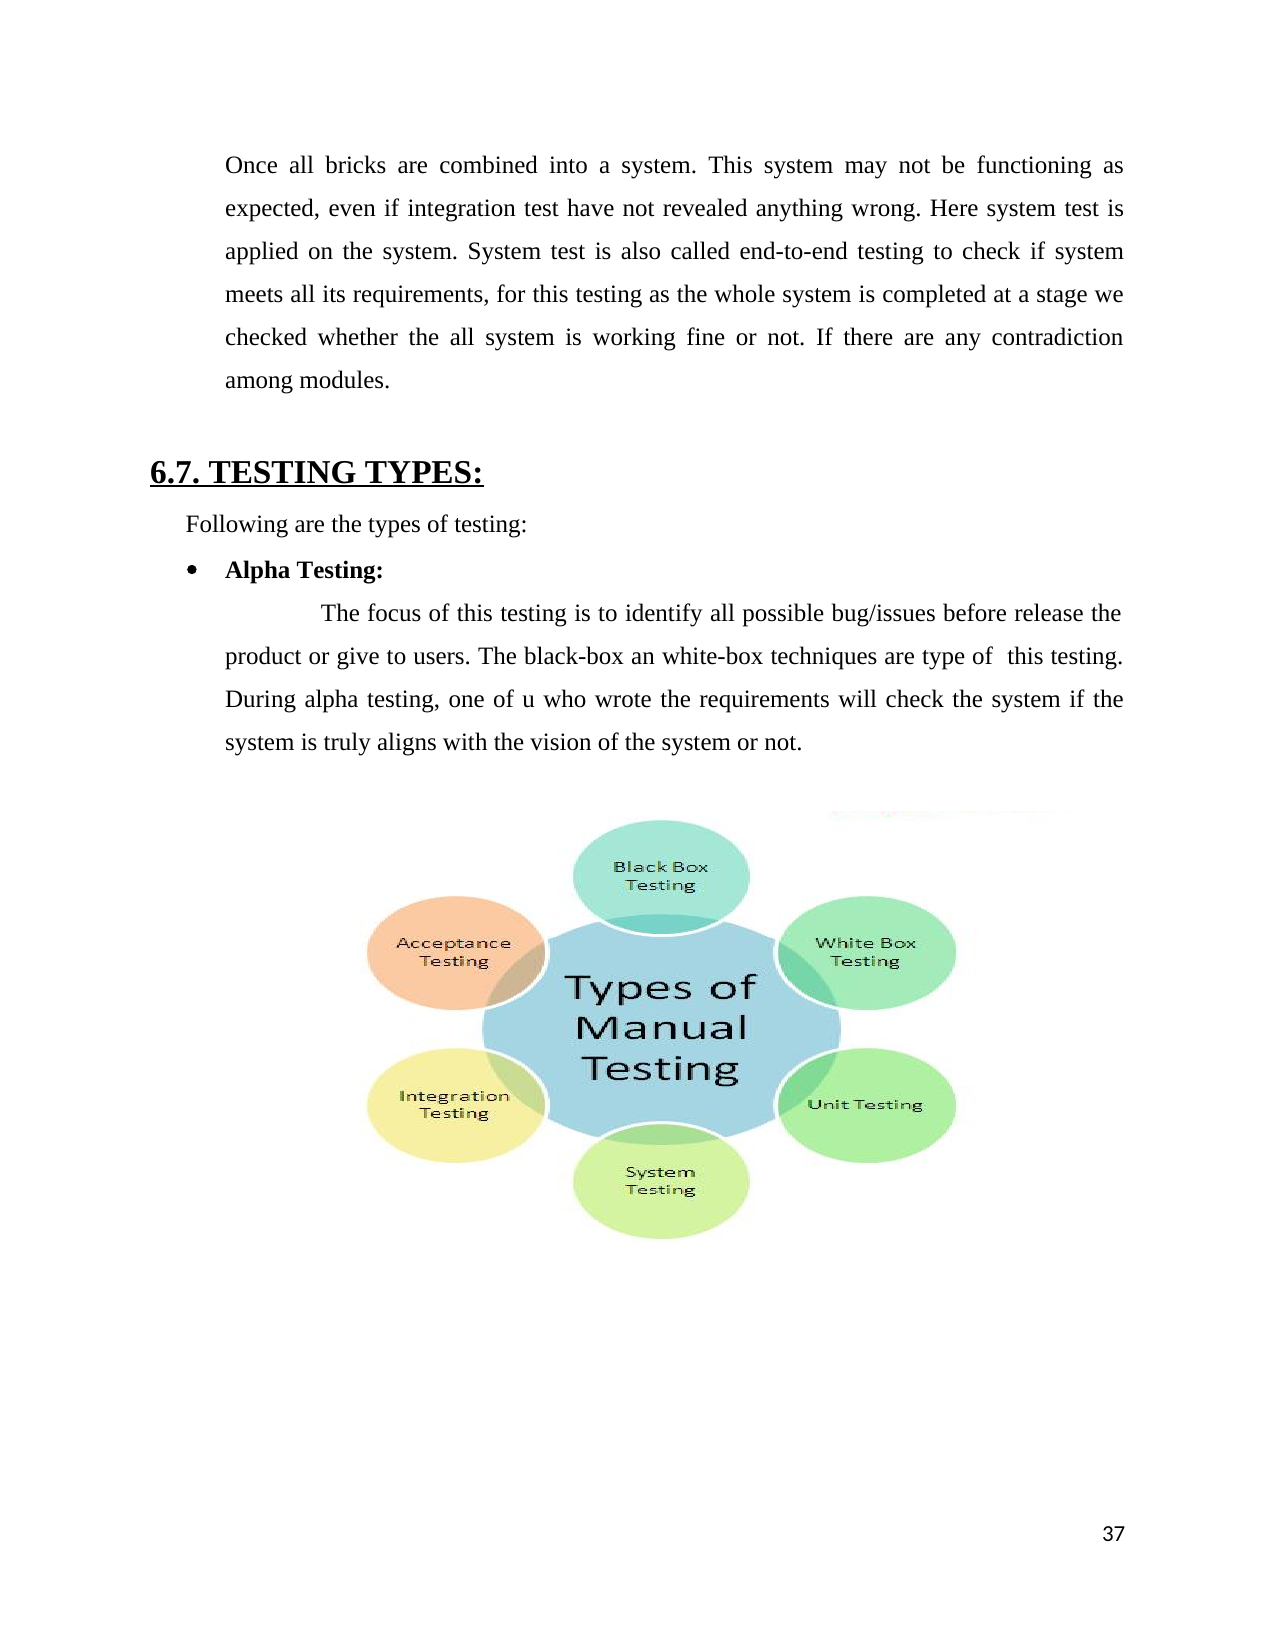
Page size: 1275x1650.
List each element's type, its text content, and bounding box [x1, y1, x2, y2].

list Alpha Testing: [187, 555, 1125, 584]
text 6.7. TESTING TYPES: [150, 452, 1125, 490]
text Following are the types of testing: [150, 509, 1125, 538]
picture [287, 811, 1080, 1257]
list The focus of this testing is to identify all possible bug/issues before release the product or give to users. The black-box an white-box techniques are type of this testing. During alpha testing, one of u who wrote the requirements will check the system if the system is truly aligns with the vision of the system or not. [225, 598, 1125, 756]
list Once all bricks are combined into a system. This system may not be functioning as expected, even if integration test have not revealed anything wrong. Here system test is applied on the system. System test is also called end-to-end testing to check if system meets all its requirements, for this testing as the whole system is completed at a stage we checked whether the all system is working fine or not. If there are any contradiction among modules. [225, 150, 1125, 394]
